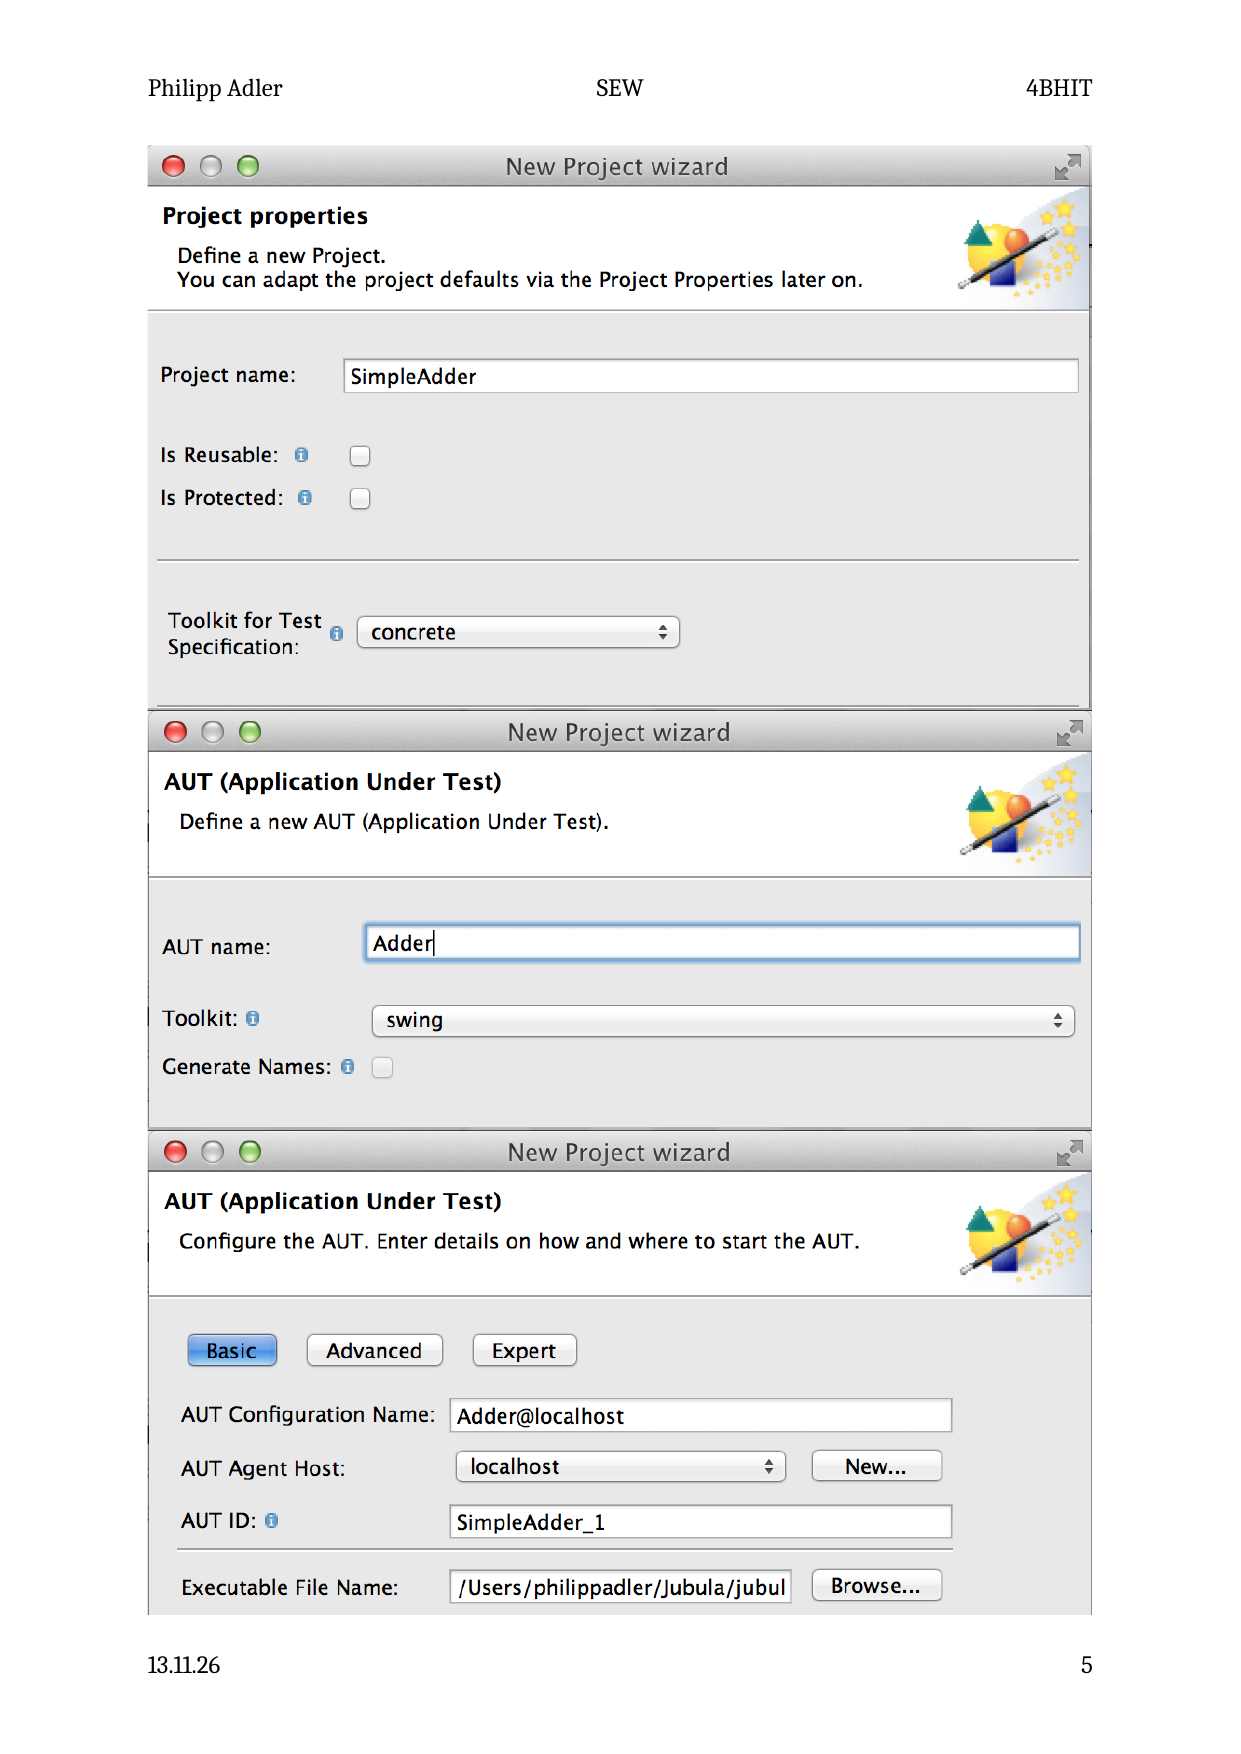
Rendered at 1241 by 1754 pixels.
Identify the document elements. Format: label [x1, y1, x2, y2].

picture [147, 145, 1092, 1615]
